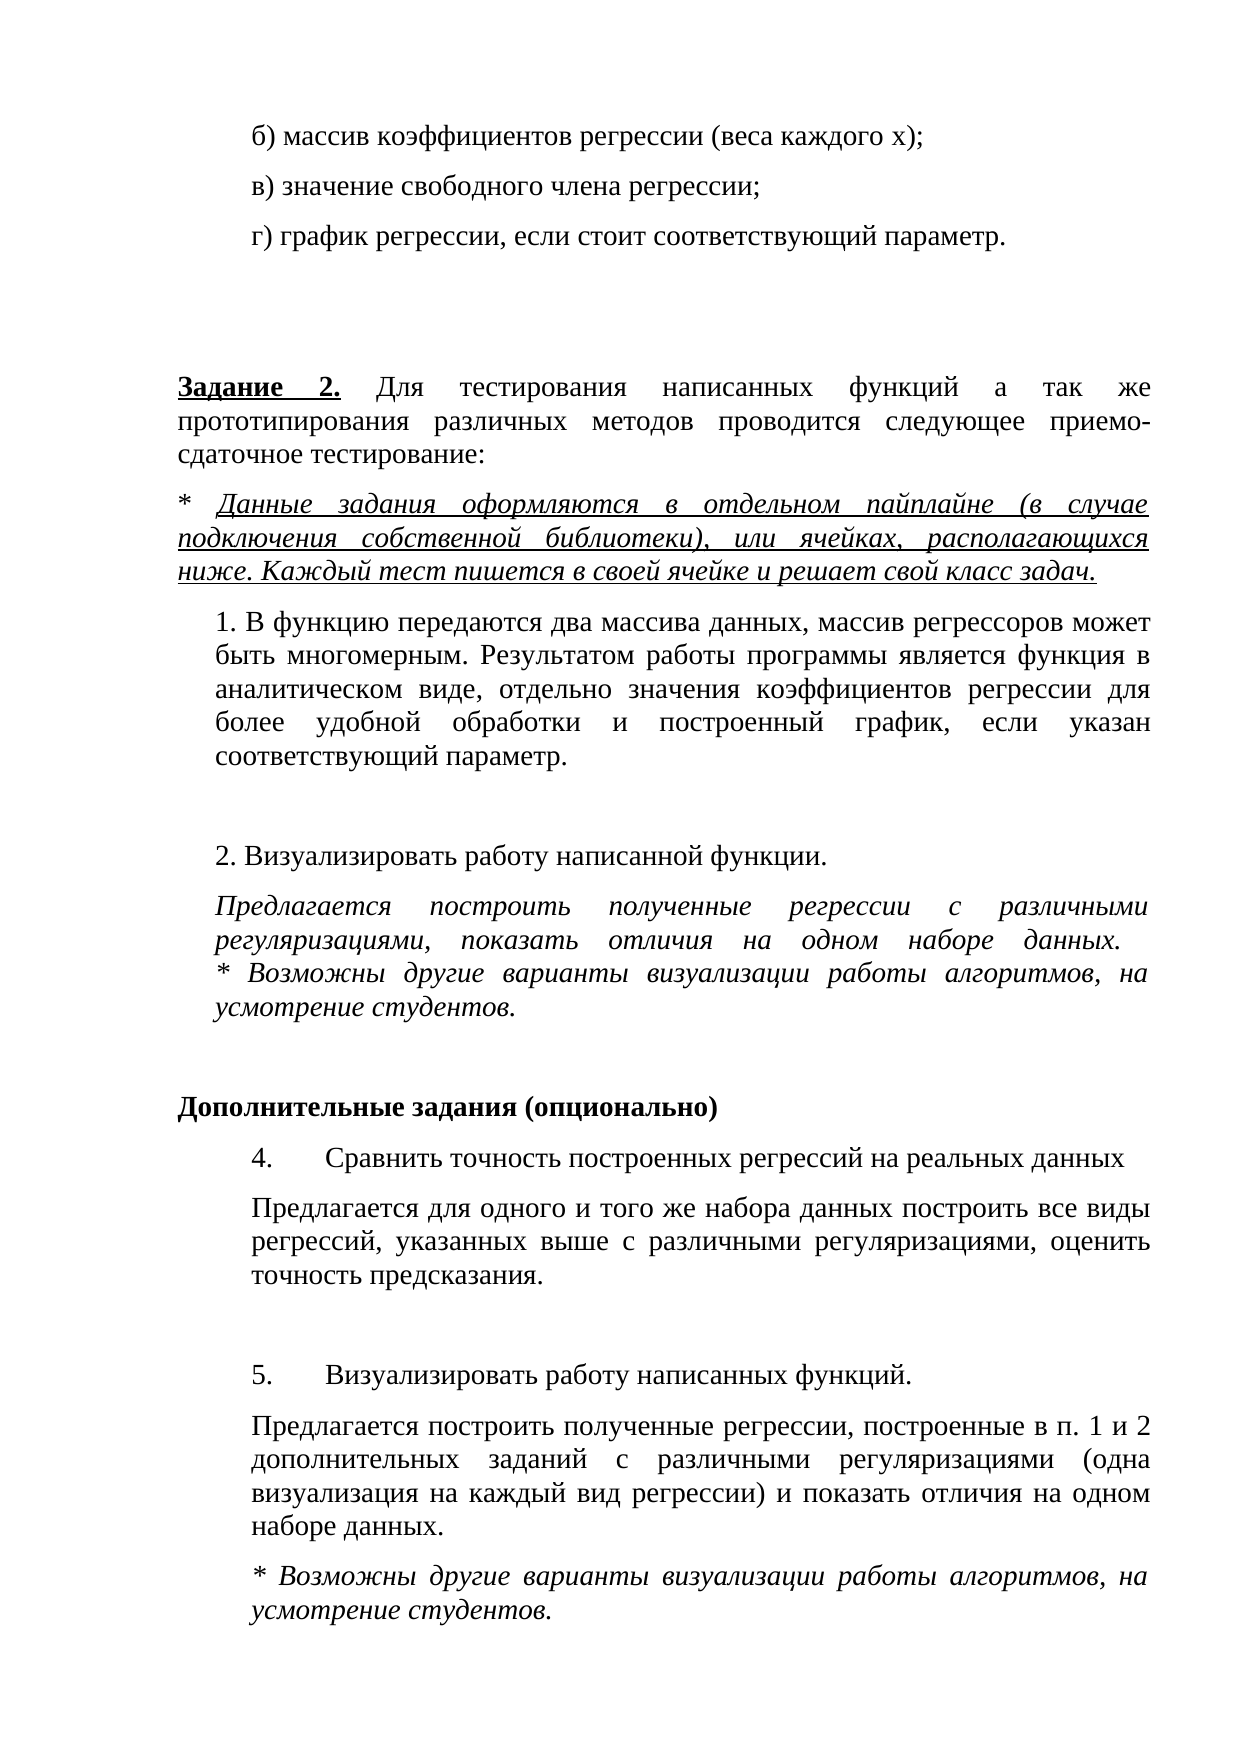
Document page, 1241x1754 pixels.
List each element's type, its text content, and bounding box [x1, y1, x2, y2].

text Предлагается построить полученные регрессии, построенные в п. 1 и 2 дополнительных заданий с различными регуляризациями (одна визуализация на каждый вид регрессии) и показать отличия на одном наборе данных. [251, 1408, 1152, 1542]
text Дополнительные задания (опционально) [177, 1089, 1152, 1123]
text г) график регрессии, если стоит соответствующий параметр. [251, 218, 1152, 252]
text Предлагается построить полученные регрессии с различными регуляризациями, показать отличия на одном наборе данных. * Возможны другие варианты визуализации работы алгоритмов, на усмотрение студентов. [215, 888, 1152, 1023]
text 2. Визуализировать работу написанной функции. [215, 838, 1152, 872]
text б) массив коэффициентов регрессии (веса каждого x); [251, 118, 1152, 152]
list Сравнить точность построенных регрессий на реальных данных [251, 1140, 1152, 1173]
text в) значение свободного члена регрессии; [251, 168, 1152, 202]
list Визуализировать работу написанных функций. [251, 1357, 1152, 1391]
text 1. В функцию передаются два массива данных, массив регрессоров может быть многомерным. Результатом работы программы является функция в аналитическом виде, отдельно значения коэффициентов регрессии для более удобной обработки и построенный график, если указан соответствующий параметр. [215, 604, 1152, 771]
text * Возможны другие варианты визуализации работы алгоритмов, на усмотрение студентов. [251, 1558, 1152, 1626]
text Задание 2. Для тестирования написанных функций а так же прототипирования различных методов проводится следующее приемо-сдаточное тестирование: [177, 369, 1152, 470]
text Предлагается для одного и того же набора данных построить все виды регрессий, указанных выше с различными регуляризациями, оценить точность предсказания. [251, 1190, 1152, 1291]
text * Данные задания оформляются в отдельном пайплайне (в случае подключения собственной библиотеки), или ячейках, располагающихся ниже. Каждый тест пишется в своей ячейке и решает свой класс задач. [177, 486, 1152, 587]
